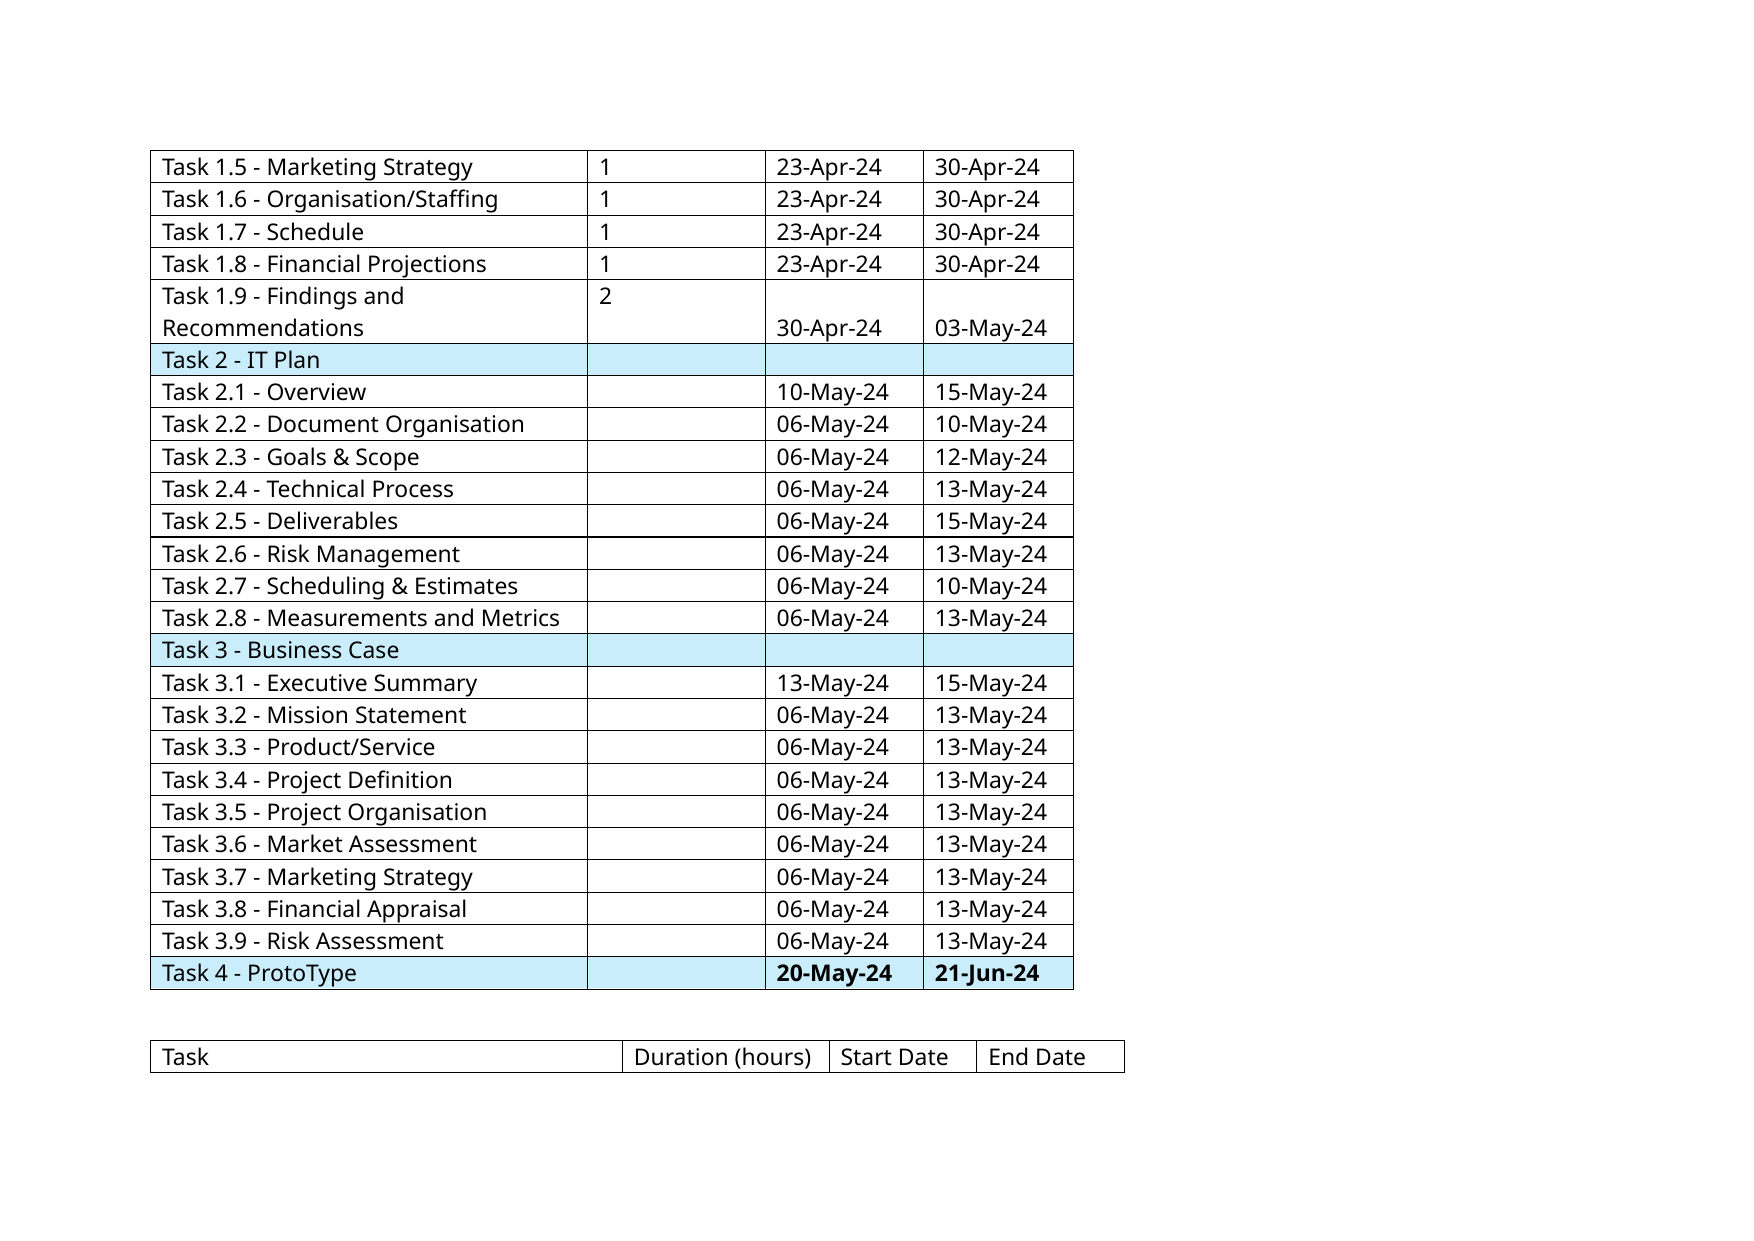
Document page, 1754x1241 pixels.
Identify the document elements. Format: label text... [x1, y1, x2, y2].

table_cell 13-May-24 [924, 764, 1073, 795]
table_cell 30-Apr-24 [924, 248, 1073, 279]
table_cell 06-May-24 [766, 570, 923, 601]
table_cell 20-May-24 [766, 957, 923, 988]
table_cell 06-May-24 [766, 860, 923, 892]
table_cell Task 3.2 - Mission Statement [151, 699, 587, 730]
table_cell 1 [588, 183, 765, 214]
table_cell 13-May-24 [924, 893, 1073, 924]
table_cell [588, 408, 765, 439]
table_cell 06-May-24 [766, 602, 923, 633]
table_cell 13-May-24 [924, 731, 1073, 762]
table_cell 1 [588, 248, 765, 279]
table_cell Task 1.7 - Schedule [151, 216, 587, 247]
table_cell 1 [588, 216, 765, 247]
table_cell Task 3.3 - Product/Service [151, 731, 587, 762]
table_cell Task 4 - ProtoType [151, 957, 587, 988]
table_cell 06-May-24 [766, 505, 923, 536]
table_cell 30-Apr-24 [766, 280, 923, 343]
table_cell [588, 570, 765, 601]
table_header Task [151, 1041, 622, 1072]
table_header End Date [977, 1041, 1124, 1072]
table_cell [588, 893, 765, 924]
table_cell [588, 344, 765, 375]
table_cell 1 [588, 151, 765, 182]
table_cell Task 2.6 - Risk Management [151, 538, 587, 569]
table_cell [588, 505, 765, 536]
table_cell [588, 860, 765, 892]
table_cell 10-May-24 [924, 570, 1073, 601]
table_cell 10-May-24 [766, 376, 923, 407]
table_cell 13-May-24 [924, 796, 1073, 827]
table_cell 23-Apr-24 [766, 248, 923, 279]
table_cell [588, 376, 765, 407]
table_cell 23-Apr-24 [766, 183, 923, 214]
table_cell Task 1.6 - Organisation/Staffing [151, 183, 587, 214]
table_cell [588, 828, 765, 859]
table_cell Task 3.1 - Executive Summary [151, 667, 587, 698]
table_cell [588, 796, 765, 827]
table_cell Task 1.5 - Marketing Strategy [151, 151, 587, 182]
table_cell 15-May-24 [924, 667, 1073, 698]
table_cell Task 3.8 - Financial Appraisal [151, 893, 587, 924]
table_cell 06-May-24 [766, 764, 923, 795]
table_cell Task 3.6 - Market Assessment [151, 828, 587, 859]
table_cell 15-May-24 [924, 376, 1073, 407]
table_cell Task 2.7 - Scheduling & Estimates [151, 570, 587, 601]
table_cell 10-May-24 [924, 408, 1073, 439]
table_cell Task 2.3 - Goals & Scope [151, 441, 587, 472]
table_cell 23-Apr-24 [766, 151, 923, 182]
table_cell Task 2.8 - Measurements and Metrics [151, 602, 587, 633]
table_cell 06-May-24 [766, 441, 923, 472]
table_cell Task 1.8 - Financial Projections [151, 248, 587, 279]
table_cell 13-May-24 [924, 860, 1073, 892]
table_cell 06-May-24 [766, 925, 923, 956]
table_cell 21-Jun-24 [924, 957, 1073, 988]
table_cell 23-Apr-24 [766, 216, 923, 247]
table_cell [924, 634, 1073, 666]
table_cell Task 2 - IT Plan [151, 344, 587, 375]
table_cell Task 1.9 - Findings and Recommendations [151, 280, 587, 343]
table_cell Task 3.4 - Project Definition [151, 764, 587, 795]
table_cell Task 3.9 - Risk Assessment [151, 925, 587, 956]
table_cell [588, 667, 765, 698]
table_cell Task 3 - Business Case [151, 634, 587, 666]
table_cell Task 2.4 - Technical Process [151, 473, 587, 504]
table_cell [588, 538, 765, 569]
table_cell 13-May-24 [924, 473, 1073, 504]
table_cell 06-May-24 [766, 828, 923, 859]
table_cell 06-May-24 [766, 538, 923, 569]
table_cell [588, 602, 765, 633]
table_cell 06-May-24 [766, 796, 923, 827]
table_cell 06-May-24 [766, 699, 923, 730]
table_cell [588, 634, 765, 666]
table_cell [766, 634, 923, 666]
table_cell 13-May-24 [924, 538, 1073, 569]
table_cell Task 3.5 - Project Organisation [151, 796, 587, 827]
table_cell 06-May-24 [766, 893, 923, 924]
table_cell 06-May-24 [766, 473, 923, 504]
table_cell [766, 344, 923, 375]
table_cell 13-May-24 [924, 828, 1073, 859]
table_cell 30-Apr-24 [924, 216, 1073, 247]
table_cell 06-May-24 [766, 408, 923, 439]
table_cell 2 [588, 280, 765, 343]
table_cell 13-May-24 [924, 925, 1073, 956]
table_cell 30-Apr-24 [924, 151, 1073, 182]
table_cell 12-May-24 [924, 441, 1073, 472]
table_cell 06-May-24 [766, 731, 923, 762]
table_cell Task 2.5 - Deliverables [151, 505, 587, 536]
table_cell 03-May-24 [924, 280, 1073, 343]
table_cell Task 2.1 - Overview [151, 376, 587, 407]
table_cell 13-May-24 [924, 699, 1073, 730]
table_cell [588, 441, 765, 472]
table_cell [588, 957, 765, 988]
table_header Start Date [830, 1041, 976, 1072]
table_cell Task 2.2 - Document Organisation [151, 408, 587, 439]
table_cell 13-May-24 [766, 667, 923, 698]
table_cell [588, 473, 765, 504]
table_cell Task 3.7 - Marketing Strategy [151, 860, 587, 892]
table_cell [924, 344, 1073, 375]
table_cell 15-May-24 [924, 505, 1073, 536]
table_cell 30-Apr-24 [924, 183, 1073, 214]
table_cell 13-May-24 [924, 602, 1073, 633]
table_header Duration (hours) [623, 1041, 829, 1072]
table_cell [588, 925, 765, 956]
table_cell [588, 699, 765, 730]
table_cell [588, 731, 765, 762]
table_cell [588, 764, 765, 795]
